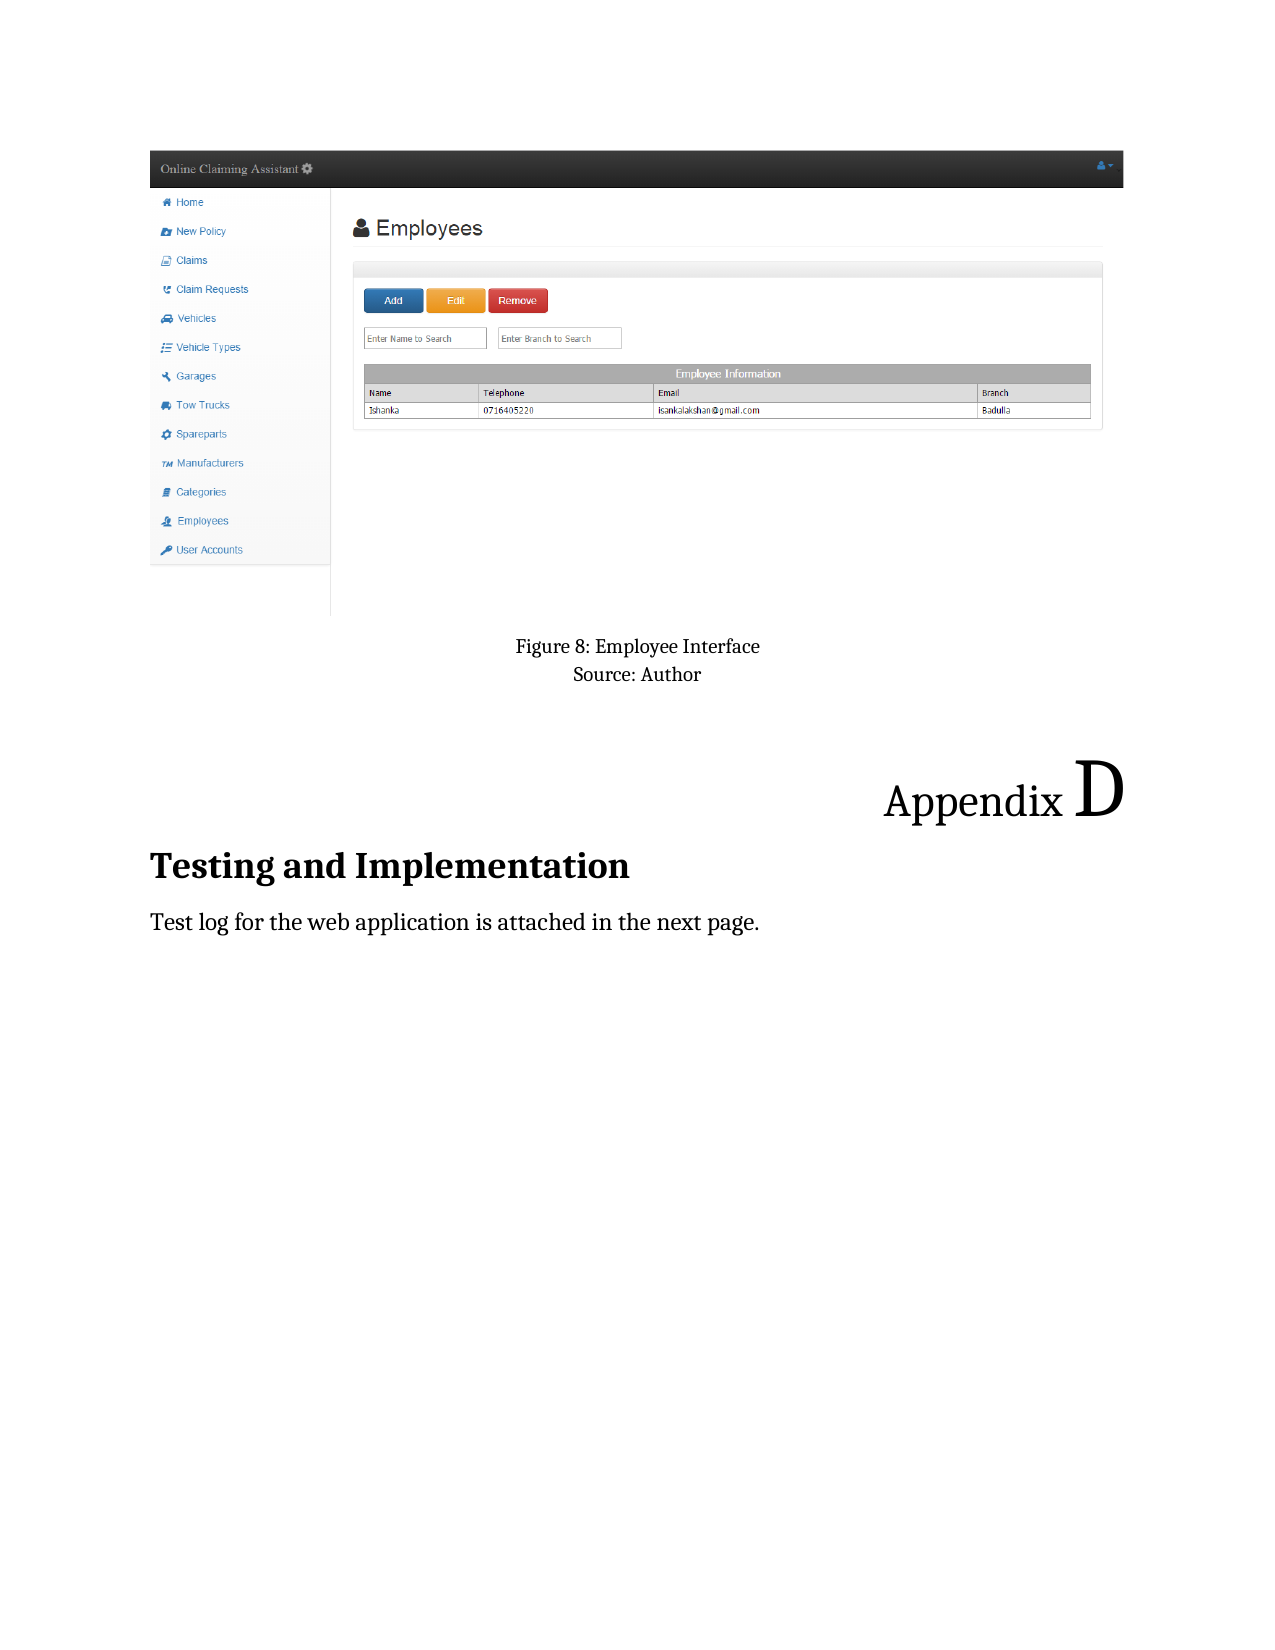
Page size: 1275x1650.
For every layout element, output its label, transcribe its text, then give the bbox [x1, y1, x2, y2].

subtitle Appendix D [150, 742, 1125, 837]
text Figure 8: Employee Interface [150, 634, 1125, 658]
picture [150, 150, 1124, 616]
text Test log for the web application is attached in the next page. [150, 908, 1125, 937]
text Source: Author [150, 663, 1125, 687]
text Testing and Implementation [150, 845, 1125, 888]
